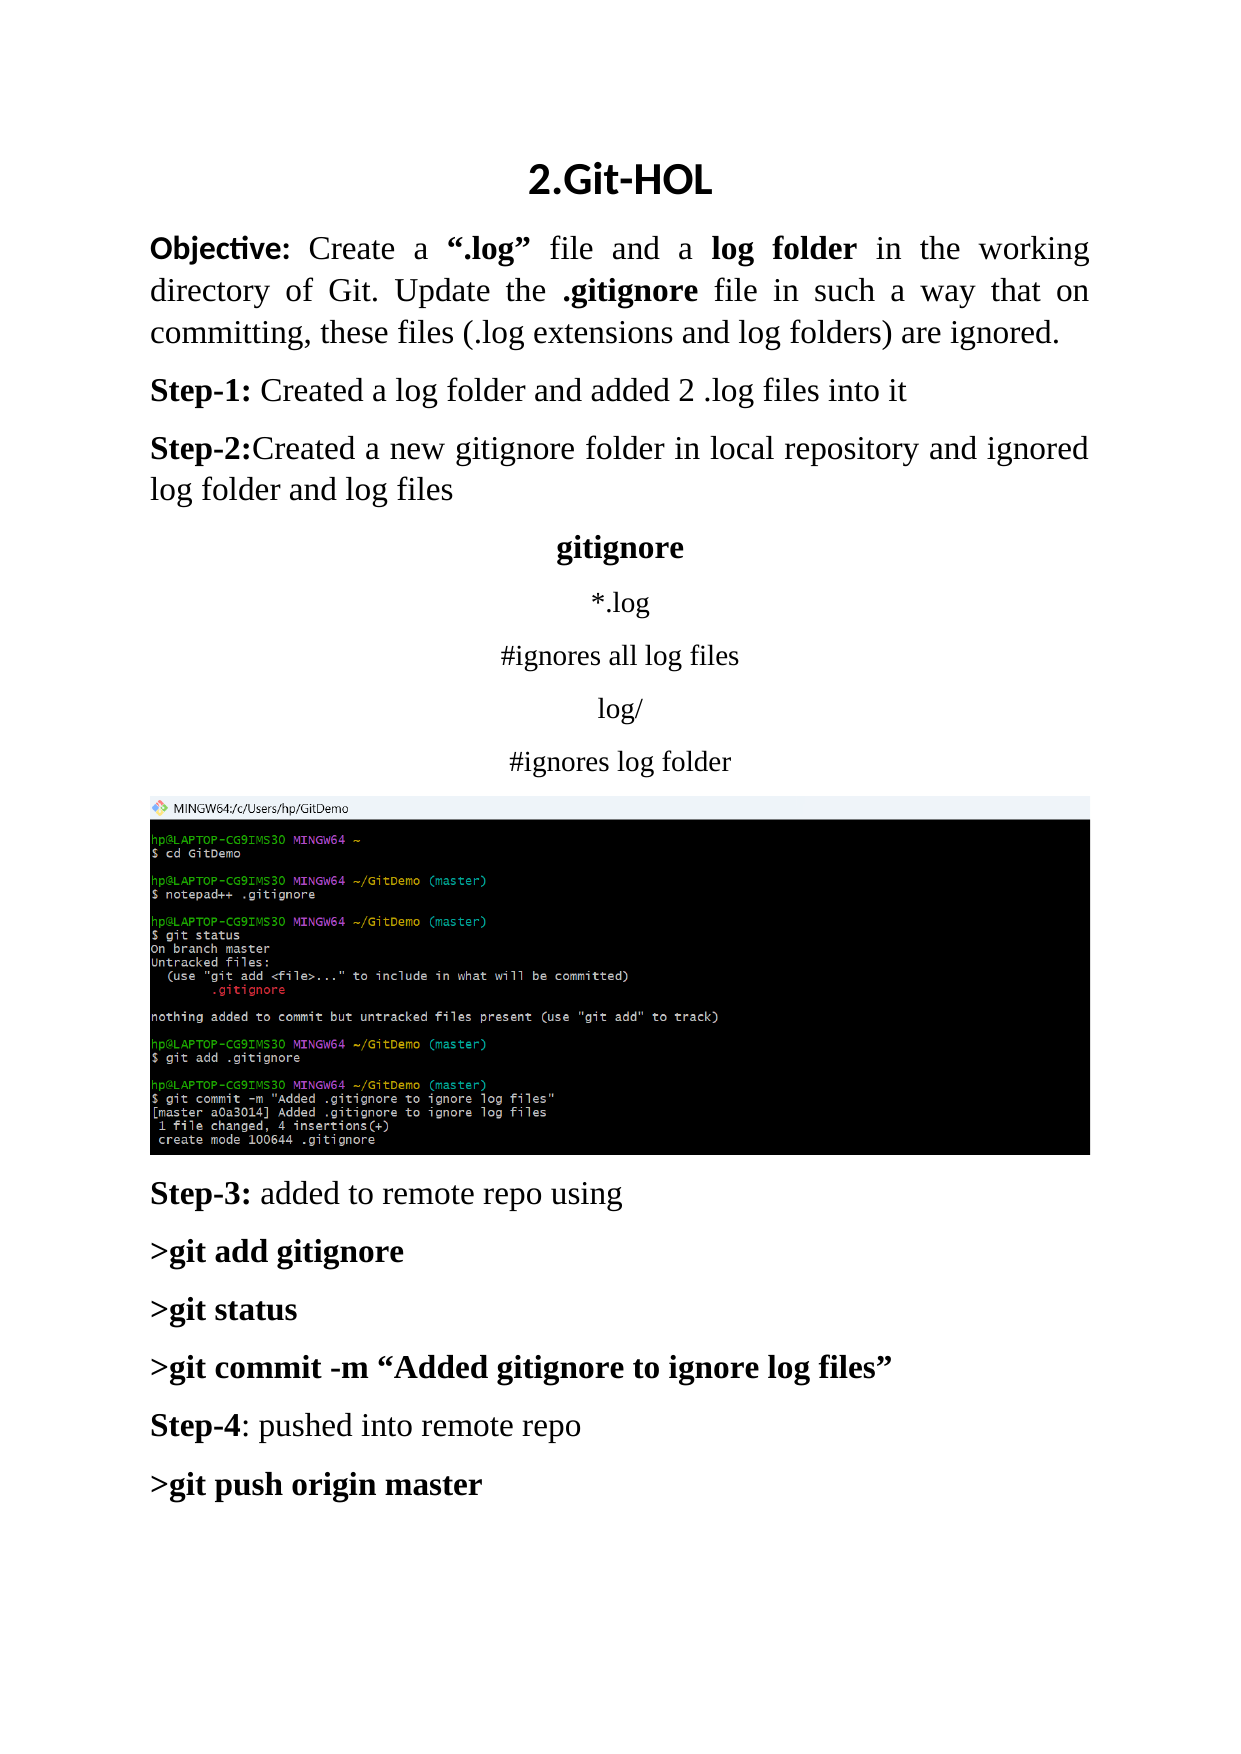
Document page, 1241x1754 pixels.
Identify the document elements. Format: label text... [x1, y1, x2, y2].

text *.log [150, 586, 1090, 619]
text gitignore [150, 527, 1090, 566]
text #ignores all log files [150, 638, 1090, 672]
text >git push origin master [150, 1464, 1090, 1502]
text Objective: Create a “.log” file and a log folder in the working directory of Git. Update the .gitignore file in such a way that on committing, these files (.log extensions and log folders) are ignored. [150, 227, 1090, 350]
text >git status [150, 1290, 1090, 1328]
text >git add gitignore [150, 1232, 1090, 1270]
text Step-4: pushed into remote repo [150, 1406, 1090, 1444]
text >git commit -m “Added gitignore to ignore log files” [150, 1348, 1090, 1386]
text 2.Git-HOL [150, 150, 1090, 206]
text #ignores log folder [150, 744, 1090, 777]
text Step-3: added to remote repo using [150, 1174, 1090, 1212]
text Step-1: Created a log folder and added 2 .log files into it [150, 370, 1090, 408]
picture [150, 796, 1091, 1155]
text Step-2:Created a new gitignore folder in local repository and ignored log folder and log files [150, 428, 1090, 508]
text log/ [150, 691, 1090, 725]
